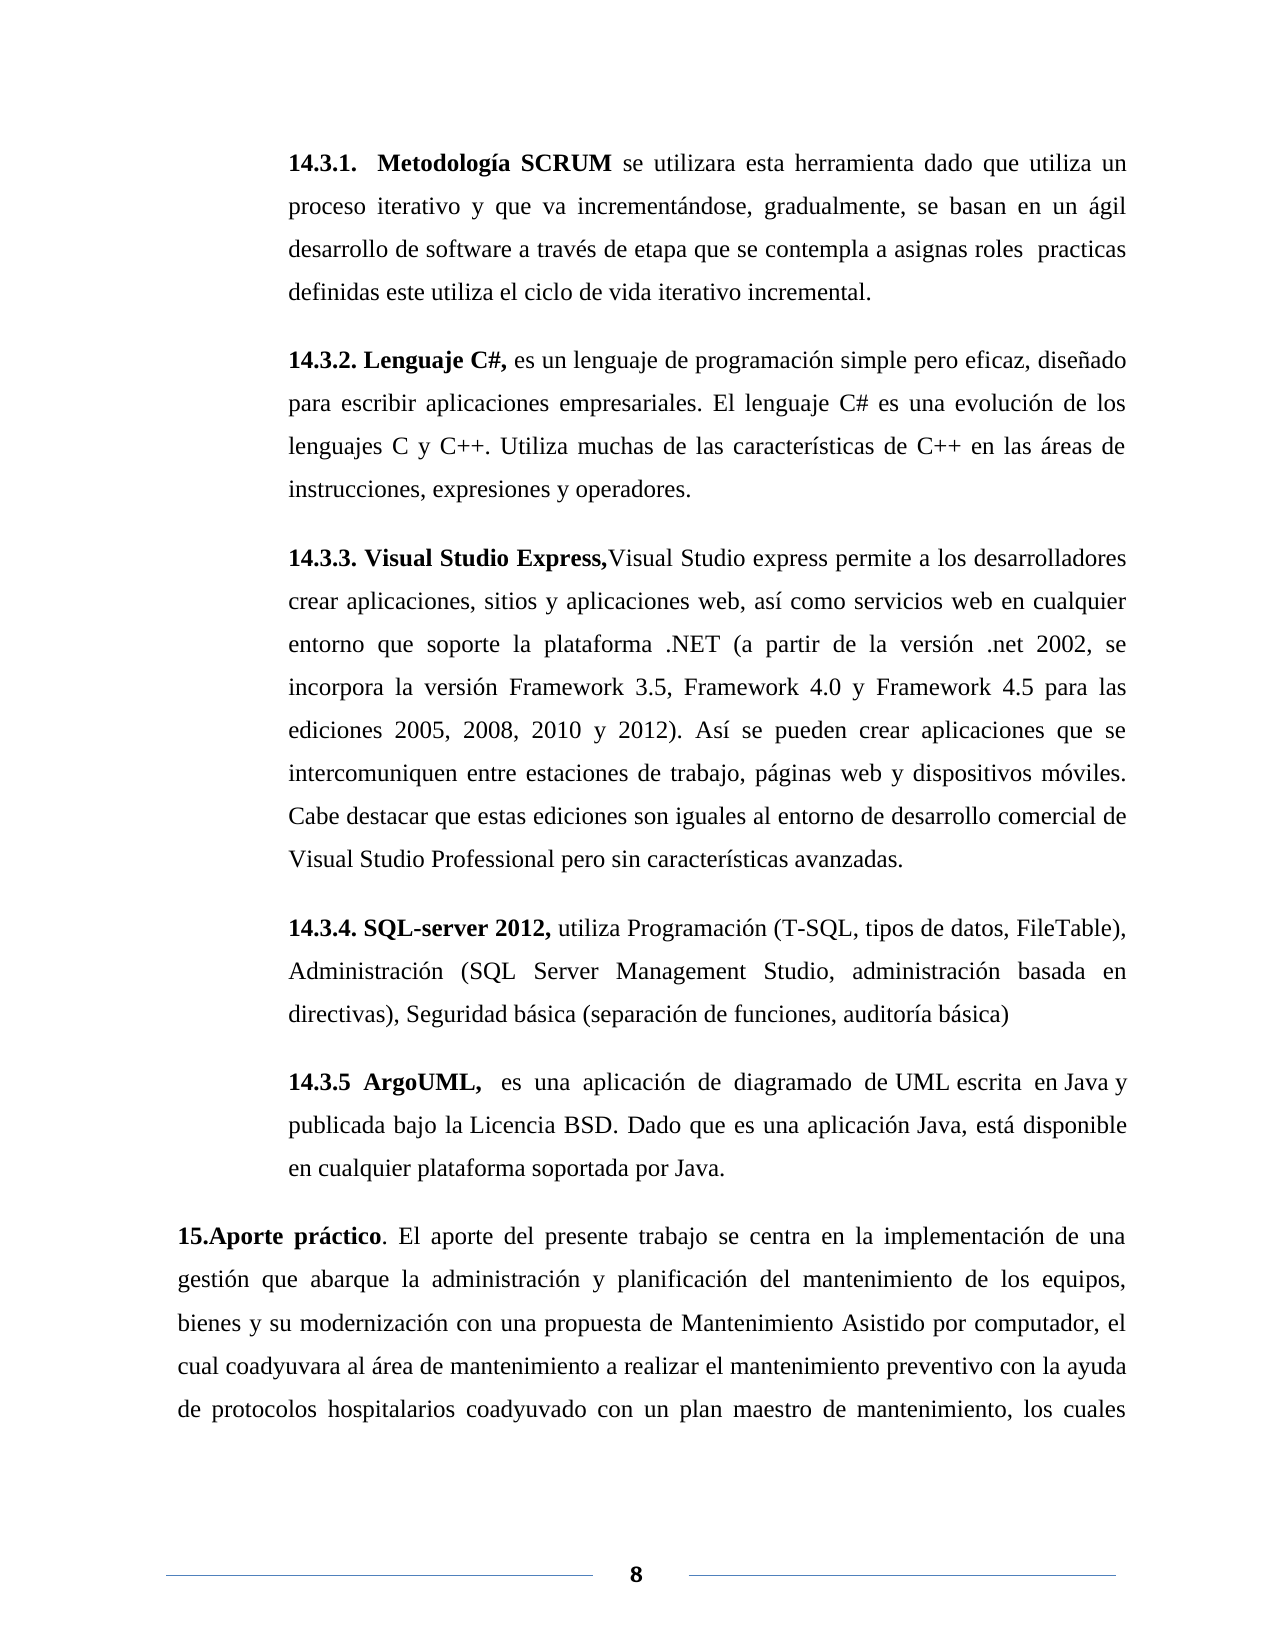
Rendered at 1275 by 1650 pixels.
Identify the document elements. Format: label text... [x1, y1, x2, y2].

text 14.3.1. Metodología SCRUM se utilizara esta herramienta dado que utiliza un proceso iterativo y que va incrementándose, gradualmente, se basan en un ágil desarrollo de software a través de etapa que se contempla a asignas roles practicas definidas este utiliza el ciclo de vida iterativo incremental. [288, 148, 1127, 306]
text 14.3.3. Visual Studio Express,Visual Studio express permite a los desarrolladores crear aplicaciones, sitios y aplicaciones web, así como servicios web en cualquier entorno que soporte la plataforma .NET (a partir de la versión .net 2002, se incorpora la versión Framework 3.5, Framework 4.0 y Framework 4.5 para las ediciones 2005, 2008, 2010 y 2012). Así se pueden crear aplicaciones que se intercomuniquen entre estaciones de trabajo, páginas web y dispositivos móviles. Cabe destacar que estas ediciones son iguales al entorno de desarrollo comercial de Visual Studio Professional pero sin características avanzadas. [288, 543, 1127, 873]
text 14.3.2. Lenguaje C#, es un lenguaje de programación simple pero eficaz, diseñado para escribir aplicaciones empresariales. El lenguaje C# es una evolución de los lenguajes C y C++. Utiliza muchas de las características de C++ en las áreas de instrucciones, expresiones y operadores. [288, 345, 1127, 503]
text 14.3.5 ArgoUML, es una aplicación de diagramado de UML escrita en Java y publicada bajo la Licencia BSD. Dado que es una aplicación Java, está disponible en cualquier plataforma soportada por Java. [288, 1067, 1127, 1182]
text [177, 1221, 1127, 1423]
text 14.3.4. SQL-server 2012, utiliza Programación (T-SQL, tipos de datos, FileTable), Administración (SQL Server Management Studio, administración basada en directivas), Seguridad básica (separación de funciones, auditoría básica) [288, 913, 1127, 1028]
